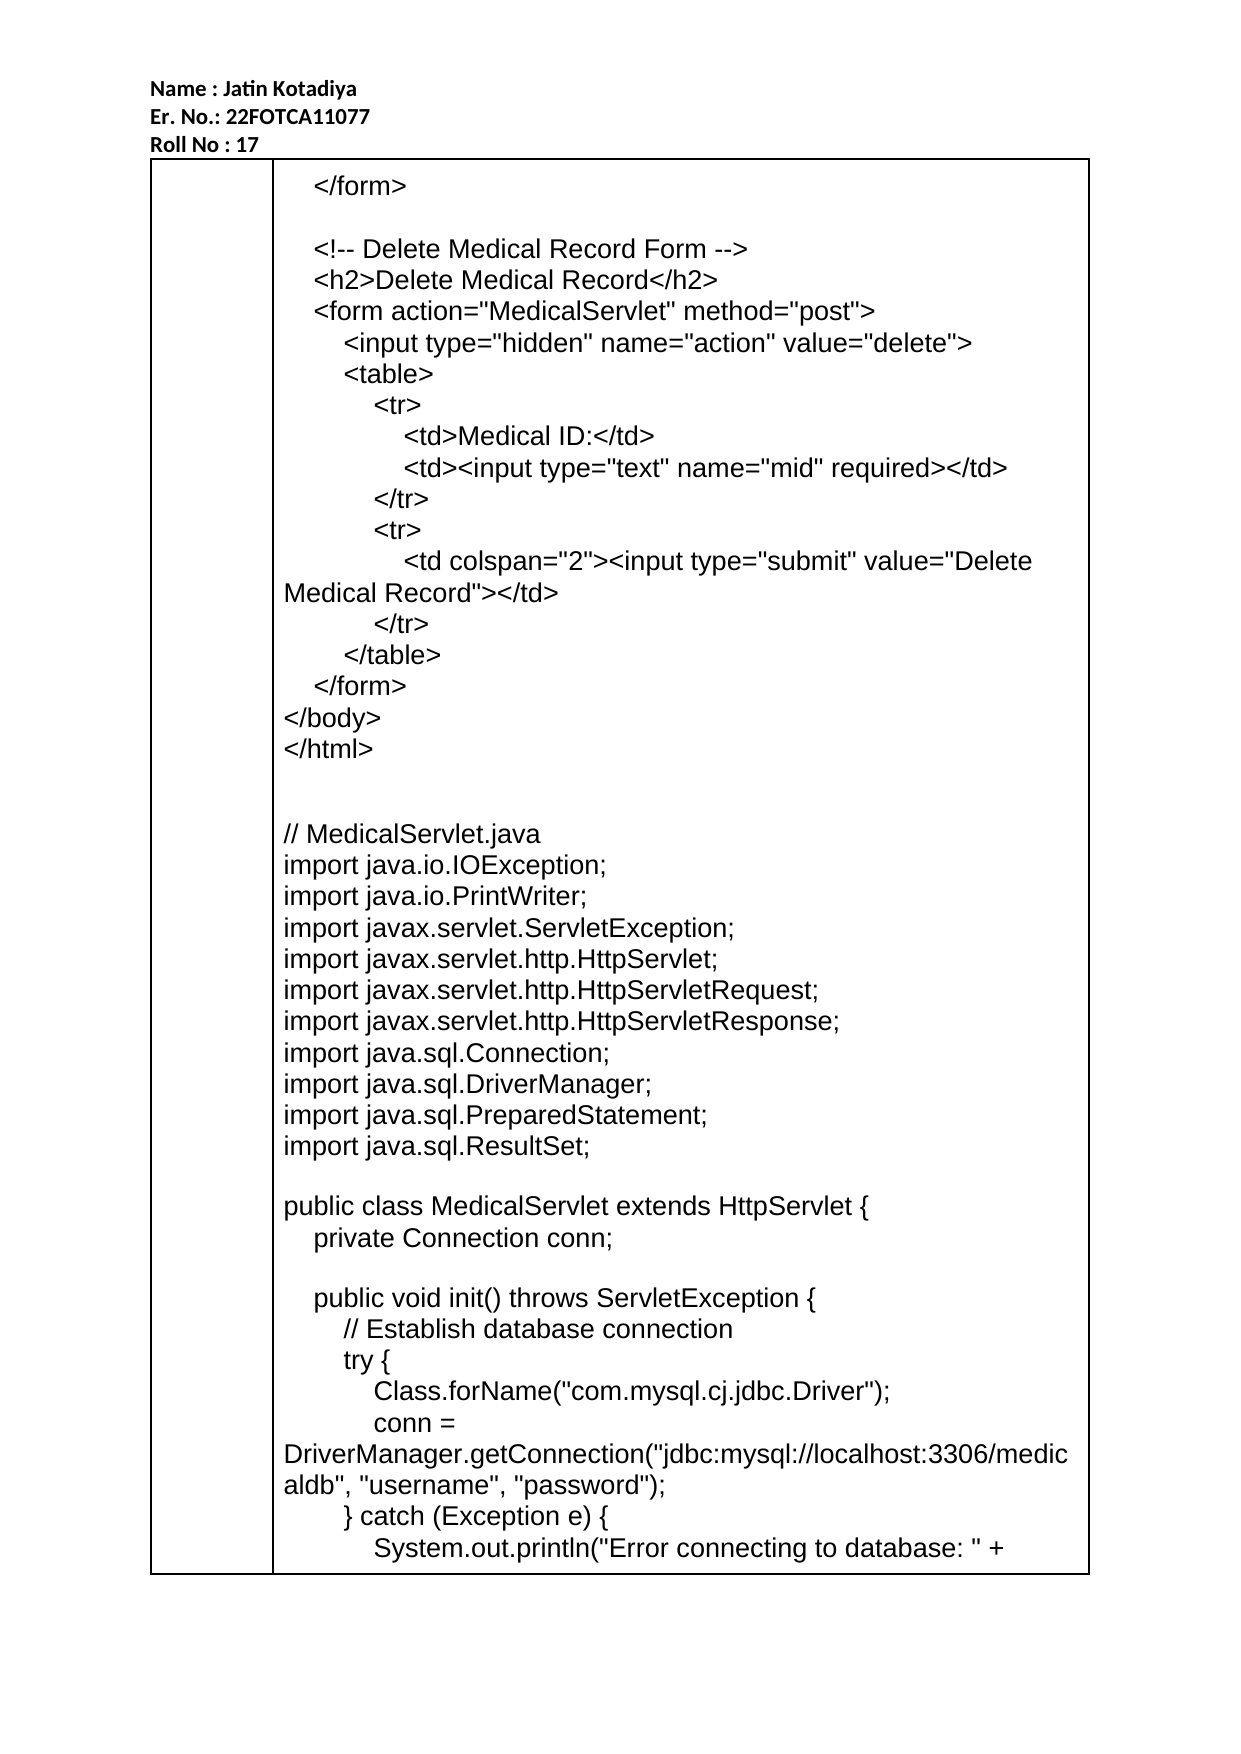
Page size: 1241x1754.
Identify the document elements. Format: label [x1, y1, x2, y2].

table_cell [274, 160, 1088, 1573]
table_cell [152, 160, 272, 1573]
